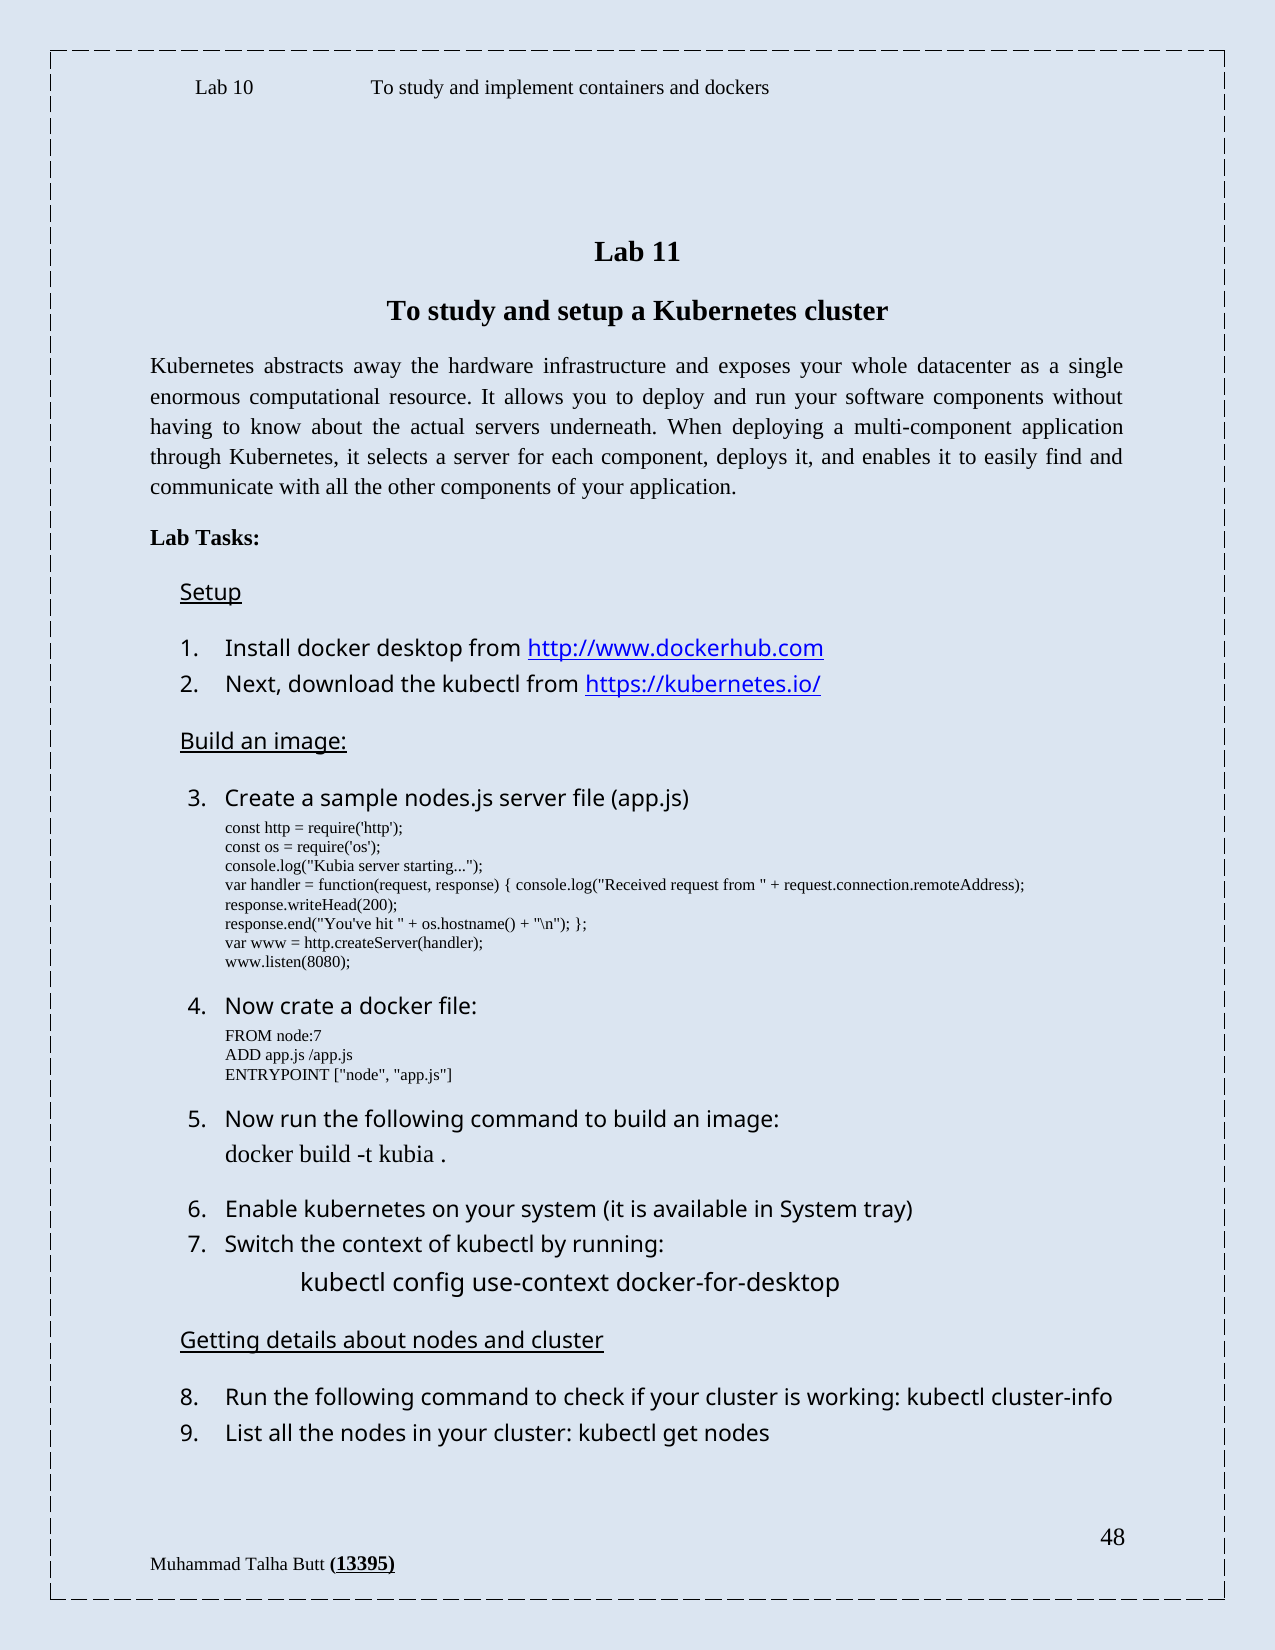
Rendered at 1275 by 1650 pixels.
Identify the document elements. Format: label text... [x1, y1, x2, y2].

text ENTRYPOINT ["node", "app.js"] [225, 1064, 1125, 1083]
text const os = require('os'); [225, 837, 1125, 856]
text var handler = function(request, response) { console.log("Received request from " + request.connection.remoteAddress); [225, 875, 1125, 894]
list Switch the context of kubectl by running: [187, 1228, 1125, 1260]
text Setup [179, 575, 1125, 607]
text var www = http.createServer(handler); [225, 933, 1125, 952]
list Create a sample nodes.js server file (app.js) [187, 782, 1125, 813]
text Build an image: [179, 725, 1125, 756]
text Getting details about nodes and cluster [179, 1324, 1125, 1356]
list List all the nodes in your cluster: kubectl get nodes [179, 1417, 1125, 1448]
text FROM node:7 [225, 1026, 1125, 1045]
list Now crate a docker file: [187, 990, 1125, 1021]
list Now run the following command to build an image: [187, 1103, 1125, 1134]
text Kubernetes abstracts away the hardware infrastructure and exposes your whole datacenter as a single enormous computational resource. It allows you to deploy and run your software components without having to know about the actual servers underneath. When deploying a multi-component application through Kubernetes, it selects a server for each component, deploys it, and enables it to easily find and communicate with all the other components of your application. [150, 352, 1125, 500]
list Next, download the kubectl from https://kubernetes.io/ [179, 668, 1125, 699]
text Lab Tasks: [150, 524, 1125, 551]
text const http = require('http'); [225, 818, 1125, 837]
text kubectl config use-context docker-for-desktop [225, 1264, 1125, 1298]
list Enable kubernetes on your system (it is available in System tray) [187, 1192, 1125, 1224]
text ADD app.js /app.js [225, 1045, 1125, 1064]
text www.listen(8080); [225, 952, 1125, 971]
text docker build -t kubia . [150, 1139, 1125, 1167]
text console.log("Kubia server starting..."); [225, 856, 1125, 875]
text To study and setup a Kubernetes cluster [150, 293, 1125, 327]
list Run the following command to check if your cluster is working: kubectl cluster-info [179, 1381, 1125, 1412]
list Install docker desktop from http://www.dockerhub.com [179, 632, 1125, 663]
text response.end("You've hit " + os.hostname() + "\n"); }; [225, 913, 1125, 933]
text response.writeHead(200); [225, 894, 1125, 913]
text Lab 11 [150, 234, 1125, 267]
